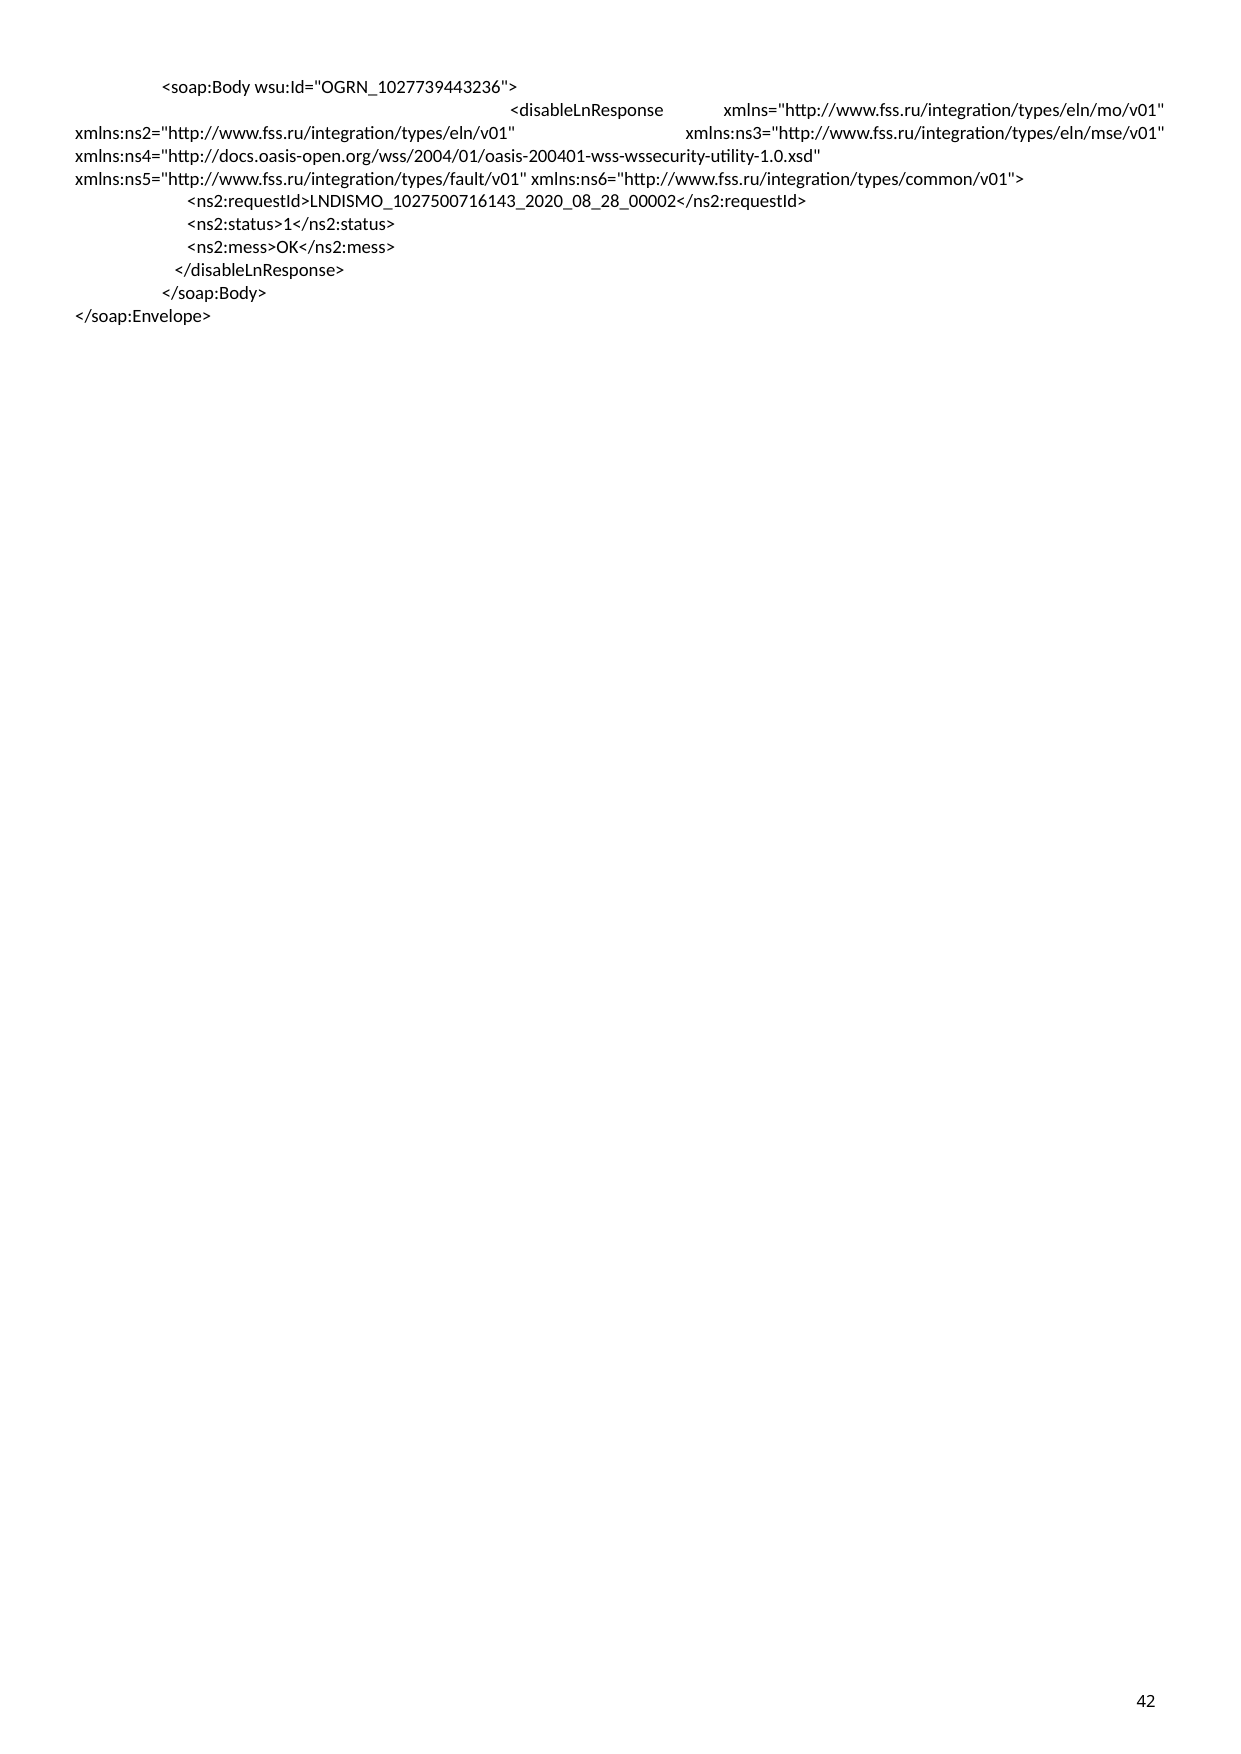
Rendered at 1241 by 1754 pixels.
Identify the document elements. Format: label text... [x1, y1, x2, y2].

text </soap:Envelope> [75, 304, 1165, 327]
text <ns2:requestId>LNDISMO_1027500716143_2020_08_28_00002</ns2:requestId> [75, 189, 1165, 212]
text <disableLnResponse xmlns="http://www.fss.ru/integration/types/eln/mo/v01" xmlns:ns2="http://www.fss.ru/integration/types/eln/v01" xmlns:ns3="http://www.fss.ru/integration/types/eln/mse/v01" xmlns:ns4="http://docs.oasis-open.org/wss/2004/01/oasis-200401-wss-wssecurity-utility-1.0.xsd" xmlns:ns5="http://www.fss.ru/integration/types/fault/v01" xmlns:ns6="http://www.fss.ru/integration/types/common/v01"> [75, 98, 1165, 189]
text <soap:Body wsu:Id="OGRN_1027739443236"> [75, 75, 1165, 98]
text <ns2:status>1</ns2:status> [75, 212, 1165, 235]
text <ns2:mess>OK</ns2:mess> [75, 235, 1165, 258]
text </soap:Body> [75, 281, 1165, 304]
text </disableLnResponse> [75, 258, 1165, 281]
